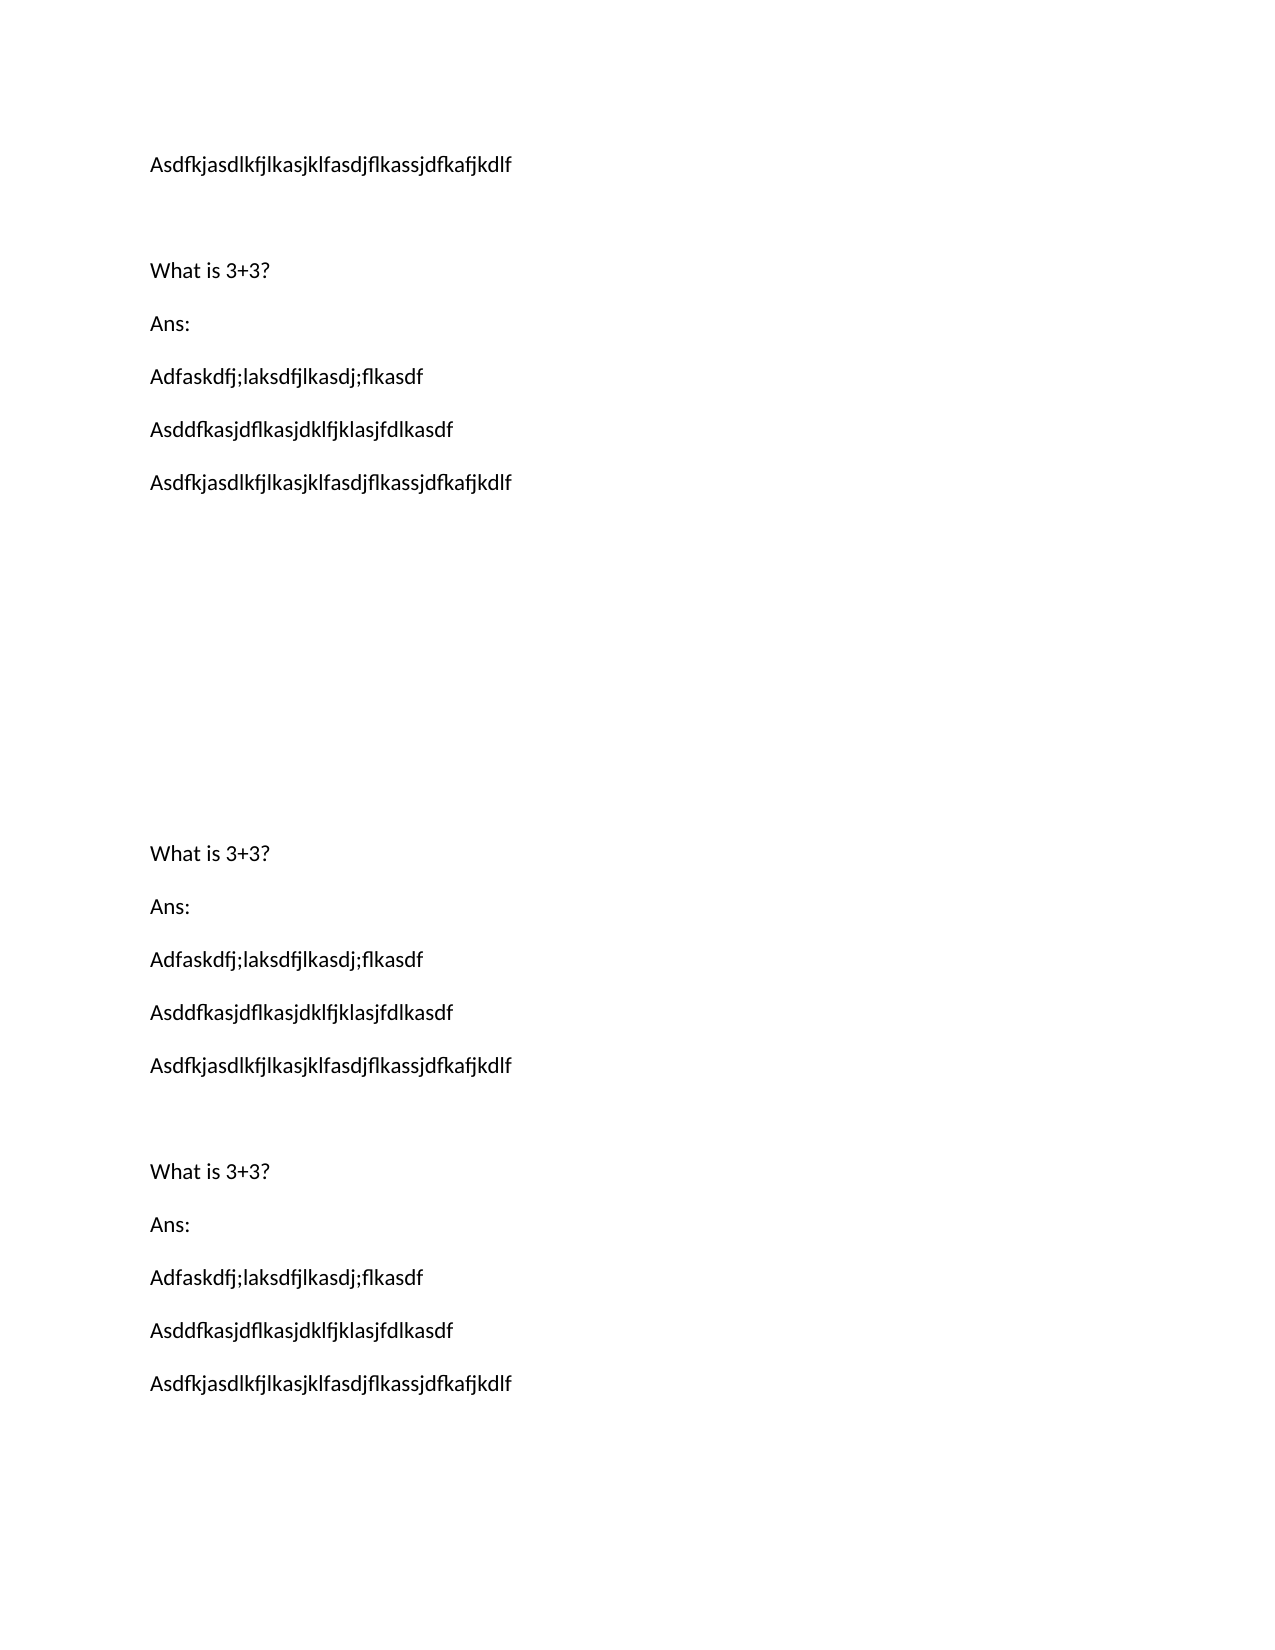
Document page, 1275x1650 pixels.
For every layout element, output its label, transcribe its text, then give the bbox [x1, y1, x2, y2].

text Adfaskdfj;laksdfjlkasdj;flkasdf [150, 362, 1125, 390]
text Adfaskdfj;laksdfjlkasdj;flkasdf [150, 1263, 1125, 1291]
text What is 3+3? [150, 839, 1125, 867]
text Ans: [150, 309, 1125, 337]
text Adfaskdfj;laksdfjlkasdj;flkasdf [150, 945, 1125, 973]
text Asddfkasjdflkasjdklfjklasjfdlkasdf [150, 415, 1125, 443]
text What is 3+3? [150, 1157, 1125, 1185]
text Asddfkasjdflkasjdklfjklasjfdlkasdf [150, 998, 1125, 1026]
text Asdfkjasdlkfjlkasjklfasdjflkassjdfkafjkdlf [150, 468, 1125, 496]
text Asdfkjasdlkfjlkasjklfasdjflkassjdfkafjkdlf [150, 150, 1125, 178]
text Asdfkjasdlkfjlkasjklfasdjflkassjdfkafjkdlf [150, 1051, 1125, 1079]
text Ans: [150, 892, 1125, 920]
text Asddfkasjdflkasjdklfjklasjfdlkasdf [150, 1316, 1125, 1344]
text Ans: [150, 1210, 1125, 1238]
text Asdfkjasdlkfjlkasjklfasdjflkassjdfkafjkdlf [150, 1369, 1125, 1397]
text What is 3+3? [150, 256, 1125, 284]
